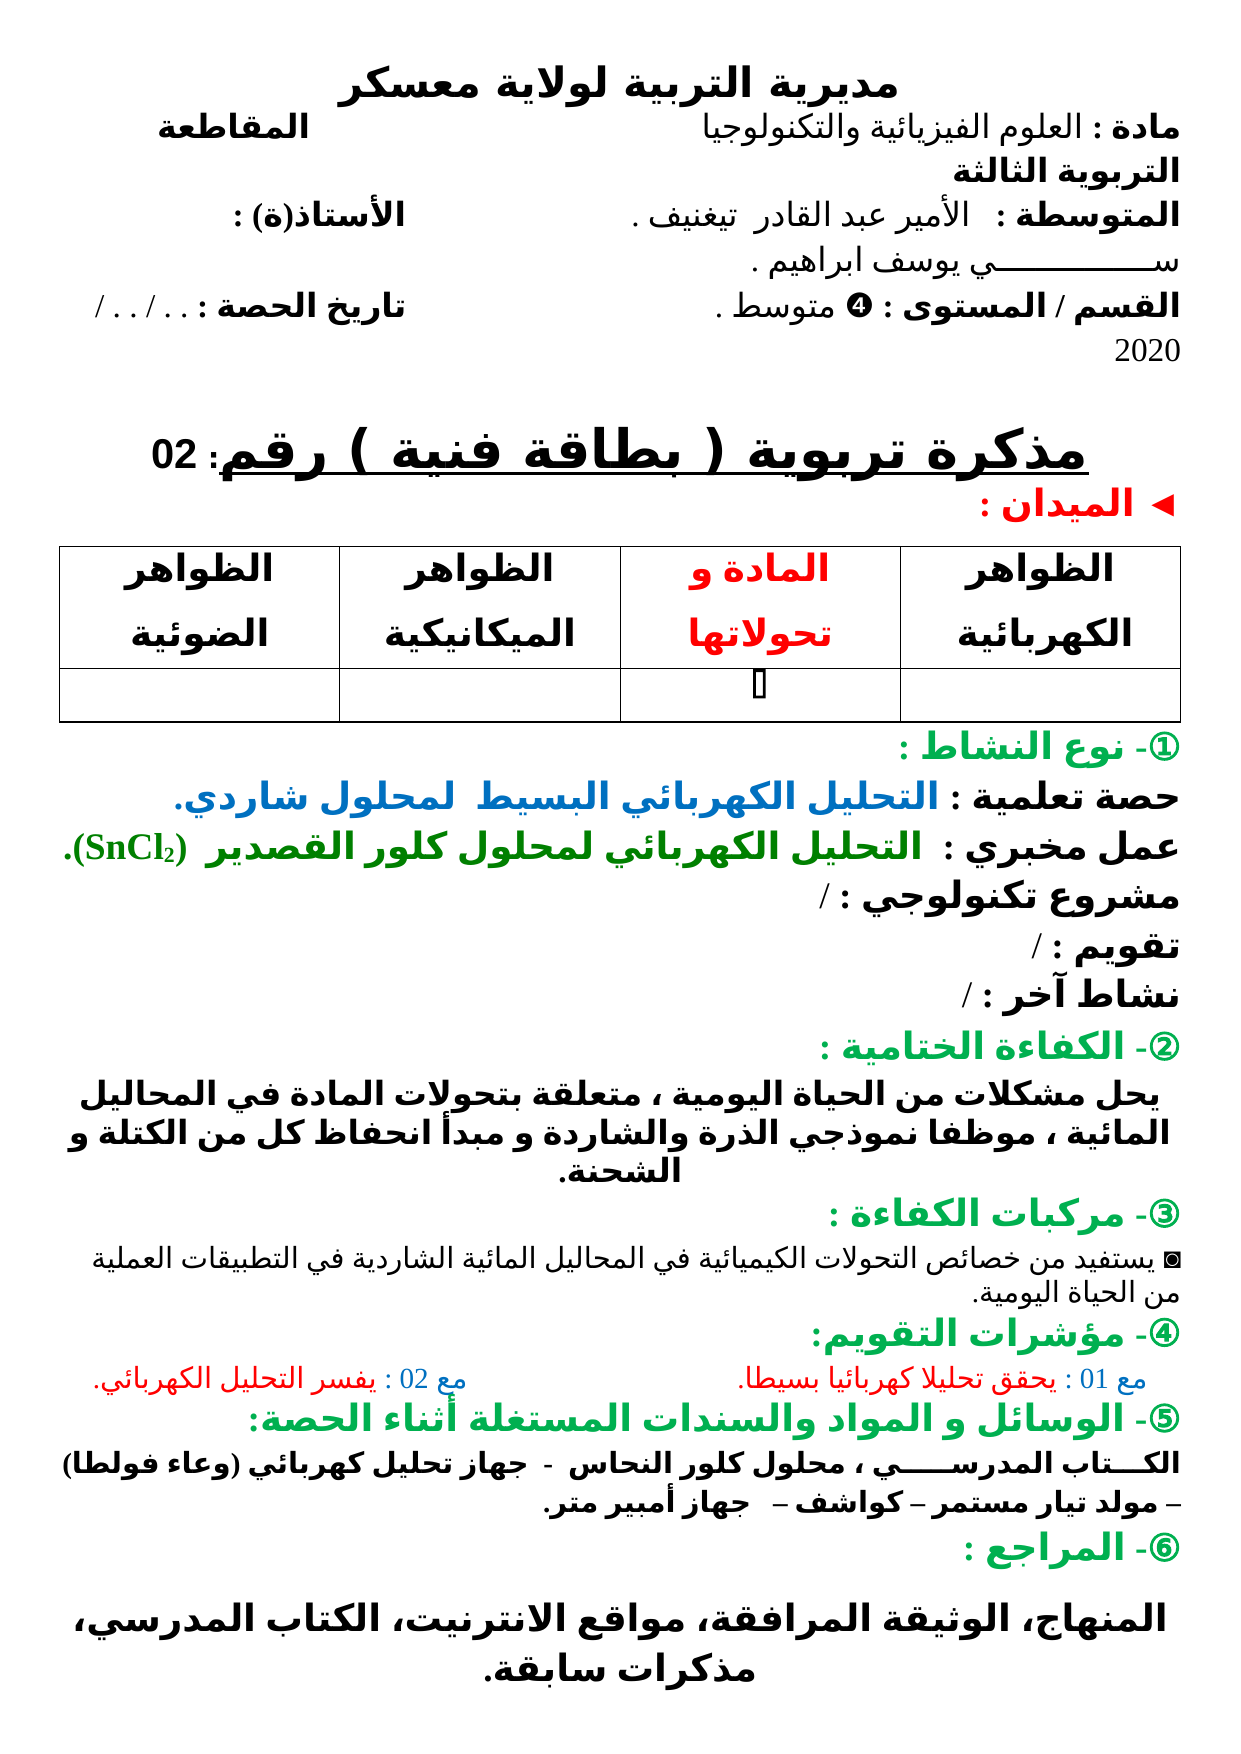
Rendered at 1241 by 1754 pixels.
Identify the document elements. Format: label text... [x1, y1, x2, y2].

text ①- نوع النشاط : [59, 723, 1181, 768]
text عمل مخبري : التحليل الكهربائي لمحلول كلور القصدير (SnCl2). [59, 824, 1181, 867]
table_cell [901, 669, 1180, 721]
text مادة : العلوم الفيزيائية والتكنولوجيا المقاطعة التربوية الثالثة [59, 108, 1181, 190]
text مذكرة تربوية ( بطاقة فنية ) رقم: 02 [59, 418, 1181, 481]
text ◙ يستفيد من خصائص التحولات الكيميائية في المحاليل المائية الشاردية في التطبيقات العملية من الحياة اليومية. [59, 1242, 1181, 1309]
table_cell [340, 669, 620, 721]
text تقويم : / [59, 923, 1181, 966]
text ⑥- المراجع : [59, 1523, 1181, 1569]
table_header الظواهر الميكانيكية [340, 547, 620, 668]
text مديرية التربية لولاية معسكر [59, 59, 1181, 108]
text يحل مشكلات من الحياة اليومية ، متعلقة بتحولات المادة في المحاليل المائية ، موظفا نموذجي الذرة والشاردة و مبدأ انحفاظ كل من الكتلة و الشحنة. [59, 1074, 1181, 1189]
text نشاط آخر : / [59, 973, 1181, 1016]
text ◄ الميدان : [59, 481, 1181, 524]
text ③- مركبات الكفاءة : [59, 1189, 1181, 1235]
text المنهاج، الوثيقة المرافقة، مواقع الانترنيت، الكتاب المدرسي، مذكرات سابقة. [59, 1596, 1181, 1689]
table_header الظواهر الضوئية [60, 547, 339, 668]
text القسم / المستوى : ❹ متوسط . تاريخ الحصة : . . / . . / 2020 [59, 284, 1181, 368]
text ④- مؤشرات التقويم: [59, 1309, 1181, 1354]
table_header المادة و تحولاتها [621, 547, 900, 668]
text الكـــتاب المدرســـــي ، محلول كلور النحاس - جهاز تحليل كهربائي (وعاء فولطا) – مولد تيار مستمر – كواشف – جهاز أمبير متر. [59, 1446, 1181, 1518]
text ②- الكفاءة الختامية : [59, 1022, 1181, 1068]
text حصة تعلمية : التحليل الكهربائي البسيط لمحلول شاردي. [59, 774, 1181, 818]
text المتوسطة : الأمير عبد القادر تيغنيف . الأستاذ(ة) : ســــــــــــــــي يوسف ابراهيم . [59, 196, 1181, 278]
table_cell [60, 669, 339, 721]
text ⑤- الوسائل و المواد والسندات المستغلة أثناء الحصة: [59, 1394, 1181, 1440]
table_header الظواهر الكهربائية [901, 547, 1180, 668]
text مشروع تكنولوجي : / [59, 874, 1181, 917]
text مع 01 : يحقق تحليلا كهربائيا بسيطا. مع 02 : يفسر التحليل الكهربائي. [59, 1361, 1181, 1394]
table_cell [621, 669, 900, 721]
